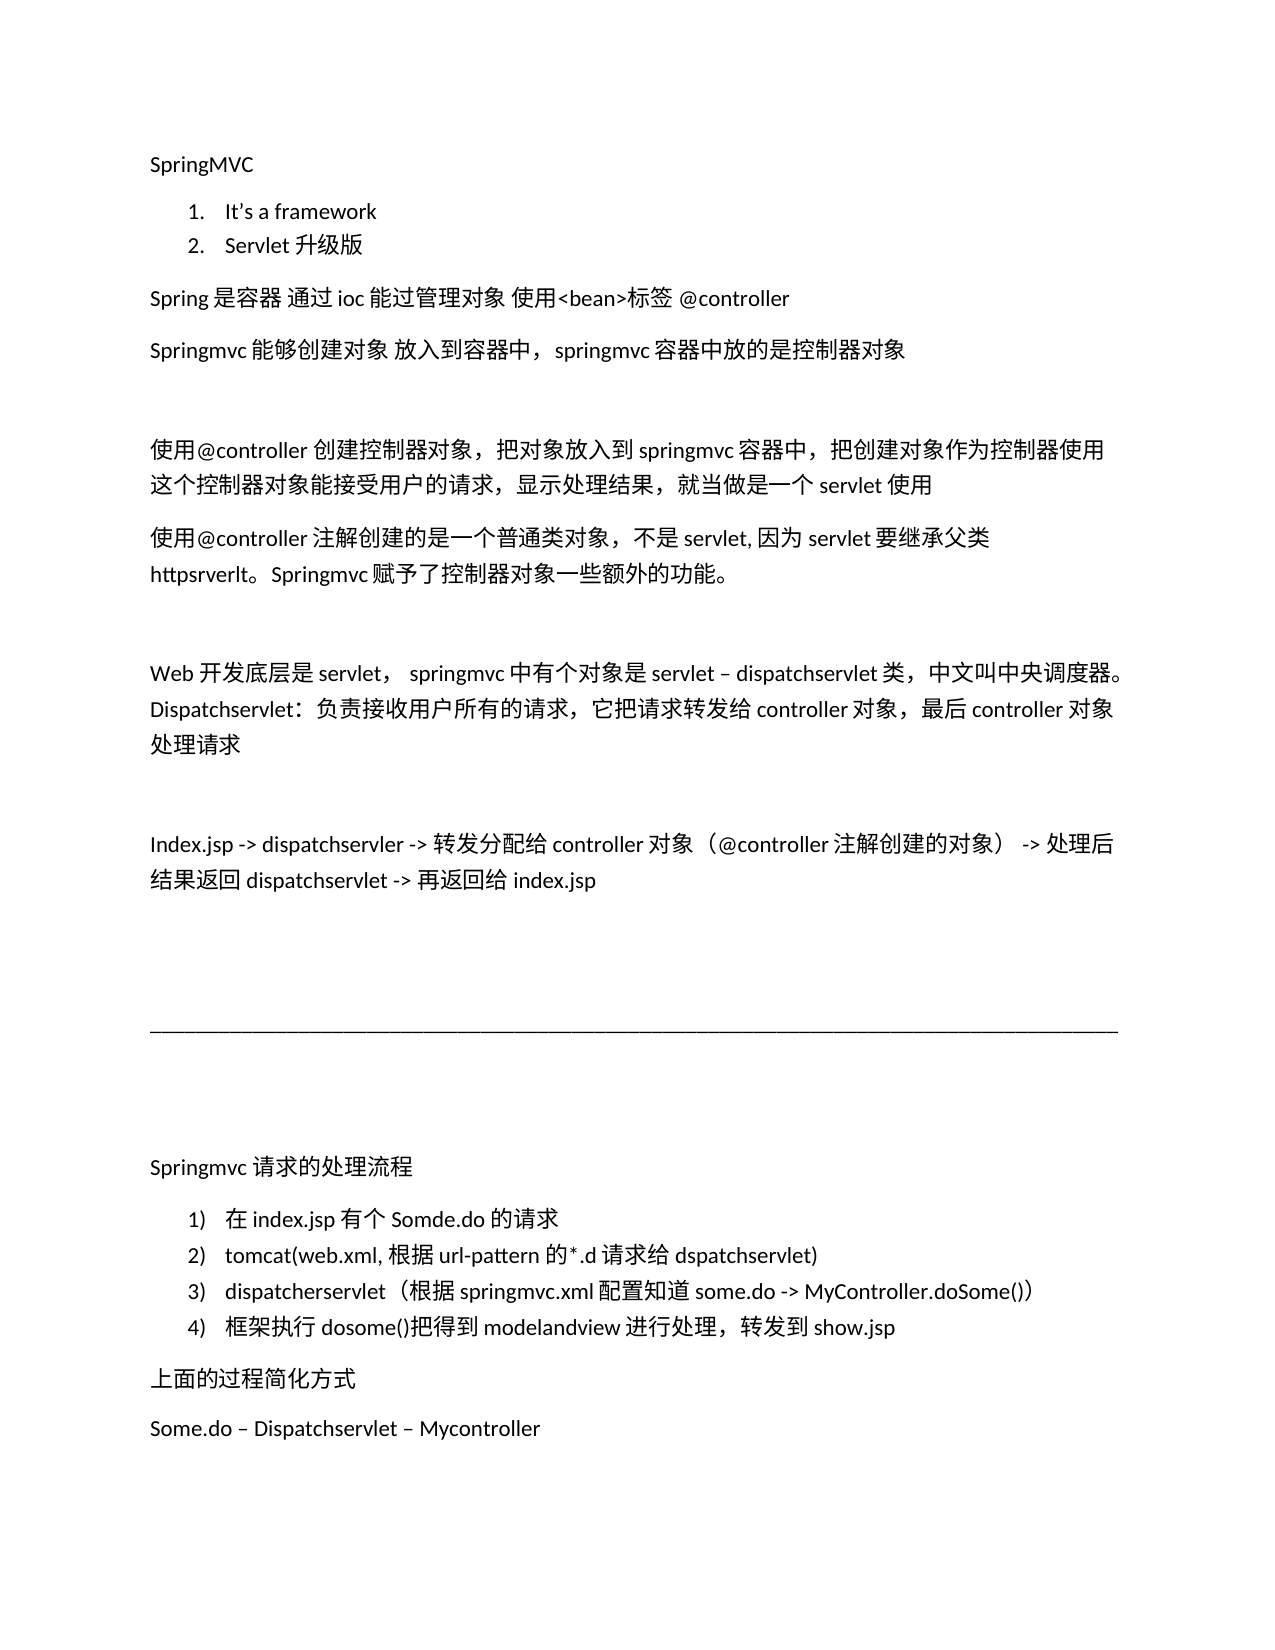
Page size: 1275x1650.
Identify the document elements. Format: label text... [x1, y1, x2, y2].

list Servlet 升级版 [187, 227, 1125, 260]
text Index.jsp -> dispatchservler -> 转发分配给controller对象（@controller注解创建的对象） -> 处理后结果返回dispatchservlet -> 再返回给index.jsp [150, 826, 1125, 895]
text _____________________________________________________________________________________ [150, 1008, 1125, 1036]
text 使用@controller 创建控制器对象，把对象放入到springmvc容器中，把创建对象作为控制器使用这个控制器对象能接受用户的请求，显示处理结果，就当做是一个servlet使用 [150, 431, 1125, 501]
list 框架执行dosome()把得到modelandview进行处理，转发到show.jsp [187, 1309, 1125, 1342]
text SpringMVC [150, 150, 1125, 178]
text Some.do – Dispatchservlet – Mycontroller [150, 1414, 1125, 1442]
text Web 开发底层是servlet， springmvc中有个对象是servlet – dispatchservlet类，中文叫中央调度器。Dispatchservlet：负责接收用户所有的请求，它把请求转发给controller对象，最后controller对象处理请求 [150, 655, 1125, 760]
text Spring是容器 通过ioc能过管理对象 使用<bean>标签 @controller [150, 279, 1125, 313]
list tomcat(web.xml, 根据url-pattern的*.d请求给dspatchservlet) [187, 1237, 1125, 1270]
text 上面的过程简化方式 [150, 1361, 1125, 1394]
text 使用@controller注解创建的是一个普通类对象，不是servlet, 因为servlet要继承父类httpsrverlt。Springmvc赋予了控制器对象一些额外的功能。 [150, 520, 1125, 589]
list dispatcherservlet（根据springmvc.xml配置知道some.do -> MyController.doSome()） [187, 1273, 1125, 1306]
text Springmvc 请求的处理流程 [150, 1149, 1125, 1182]
list 在index.jsp 有个Somde.do的请求 [187, 1201, 1125, 1234]
text Springmvc能够创建对象 放入到容器中，springmvc容器中放的是控制器对象 [150, 332, 1125, 365]
list It’s a framework [187, 197, 1125, 225]
